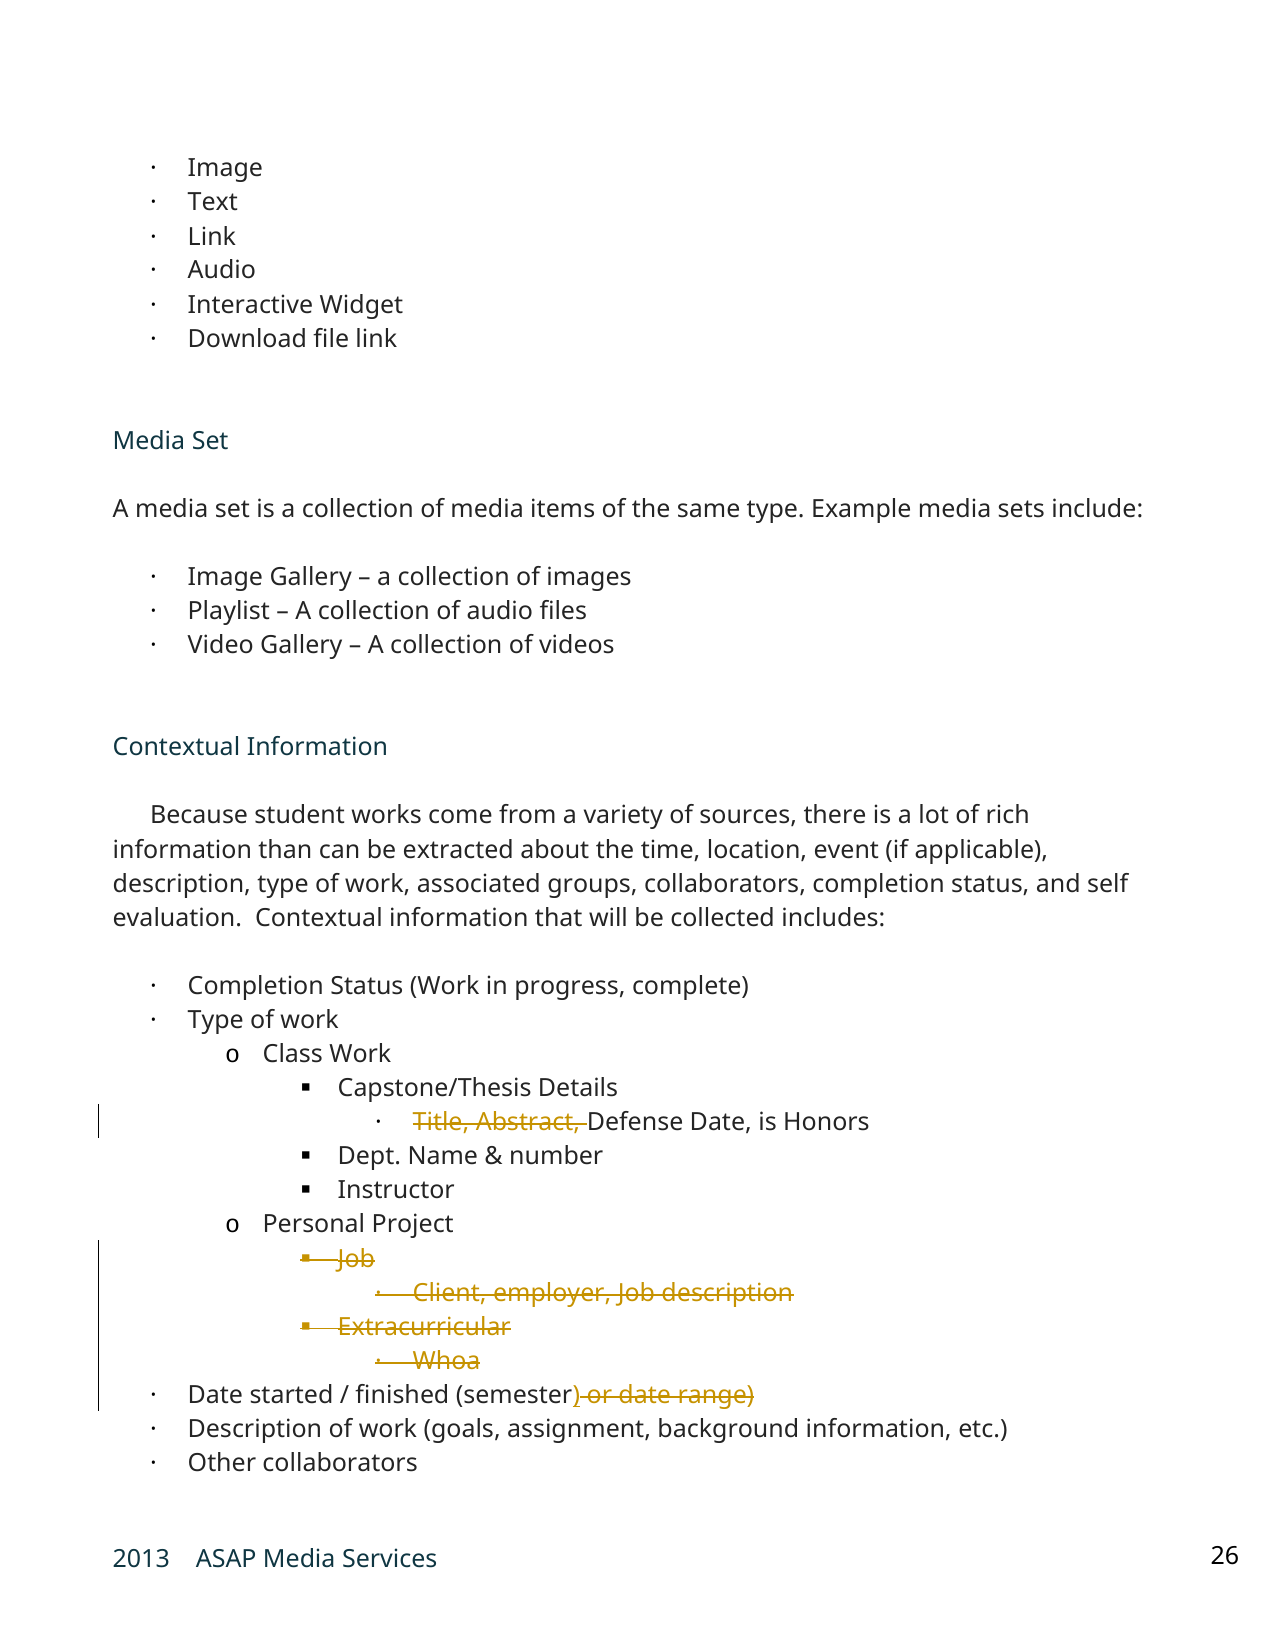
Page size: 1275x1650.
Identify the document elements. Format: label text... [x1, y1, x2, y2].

list Description of work (goals, assignment, background information, etc.) [150, 1411, 1162, 1445]
list Defense Date, is Honors [375, 1104, 1162, 1138]
list Playlist – A collection of audio files [150, 593, 1162, 627]
text Media Set [112, 422, 1162, 457]
list Other collaborators [150, 1445, 1162, 1479]
list Personal Project [225, 1206, 1162, 1240]
text Because student works come from a variety of sources, there is a lot of rich information than can be extracted about the time, location, event (if applicable), description, type of work, associated groups, collaborators, completion status, and self evaluation. Contextual information that will be collected includes: [112, 797, 1162, 933]
text Contextual Information [112, 729, 1162, 763]
list Type of work [150, 1002, 1162, 1036]
list Download file link [150, 320, 1162, 354]
list Image Gallery – a collection of images [150, 559, 1162, 593]
text A media set is a collection of media items of the same type. Example media sets include: [112, 491, 1162, 525]
list Capstone/Thesis Details [300, 1070, 1162, 1104]
list Interactive Widget [150, 286, 1162, 320]
list Class Work [225, 1036, 1162, 1070]
list Image [150, 150, 1162, 184]
list Dept. Name & number [300, 1138, 1162, 1172]
list Instructor [300, 1172, 1162, 1206]
list Link [150, 218, 1162, 252]
list Date started / finished (semester [150, 1377, 1162, 1411]
list Text [150, 184, 1162, 218]
list Audio [150, 252, 1162, 286]
list Video Gallery – A collection of videos [150, 627, 1162, 661]
list Completion Status (Work in progress, complete) [150, 967, 1162, 1002]
